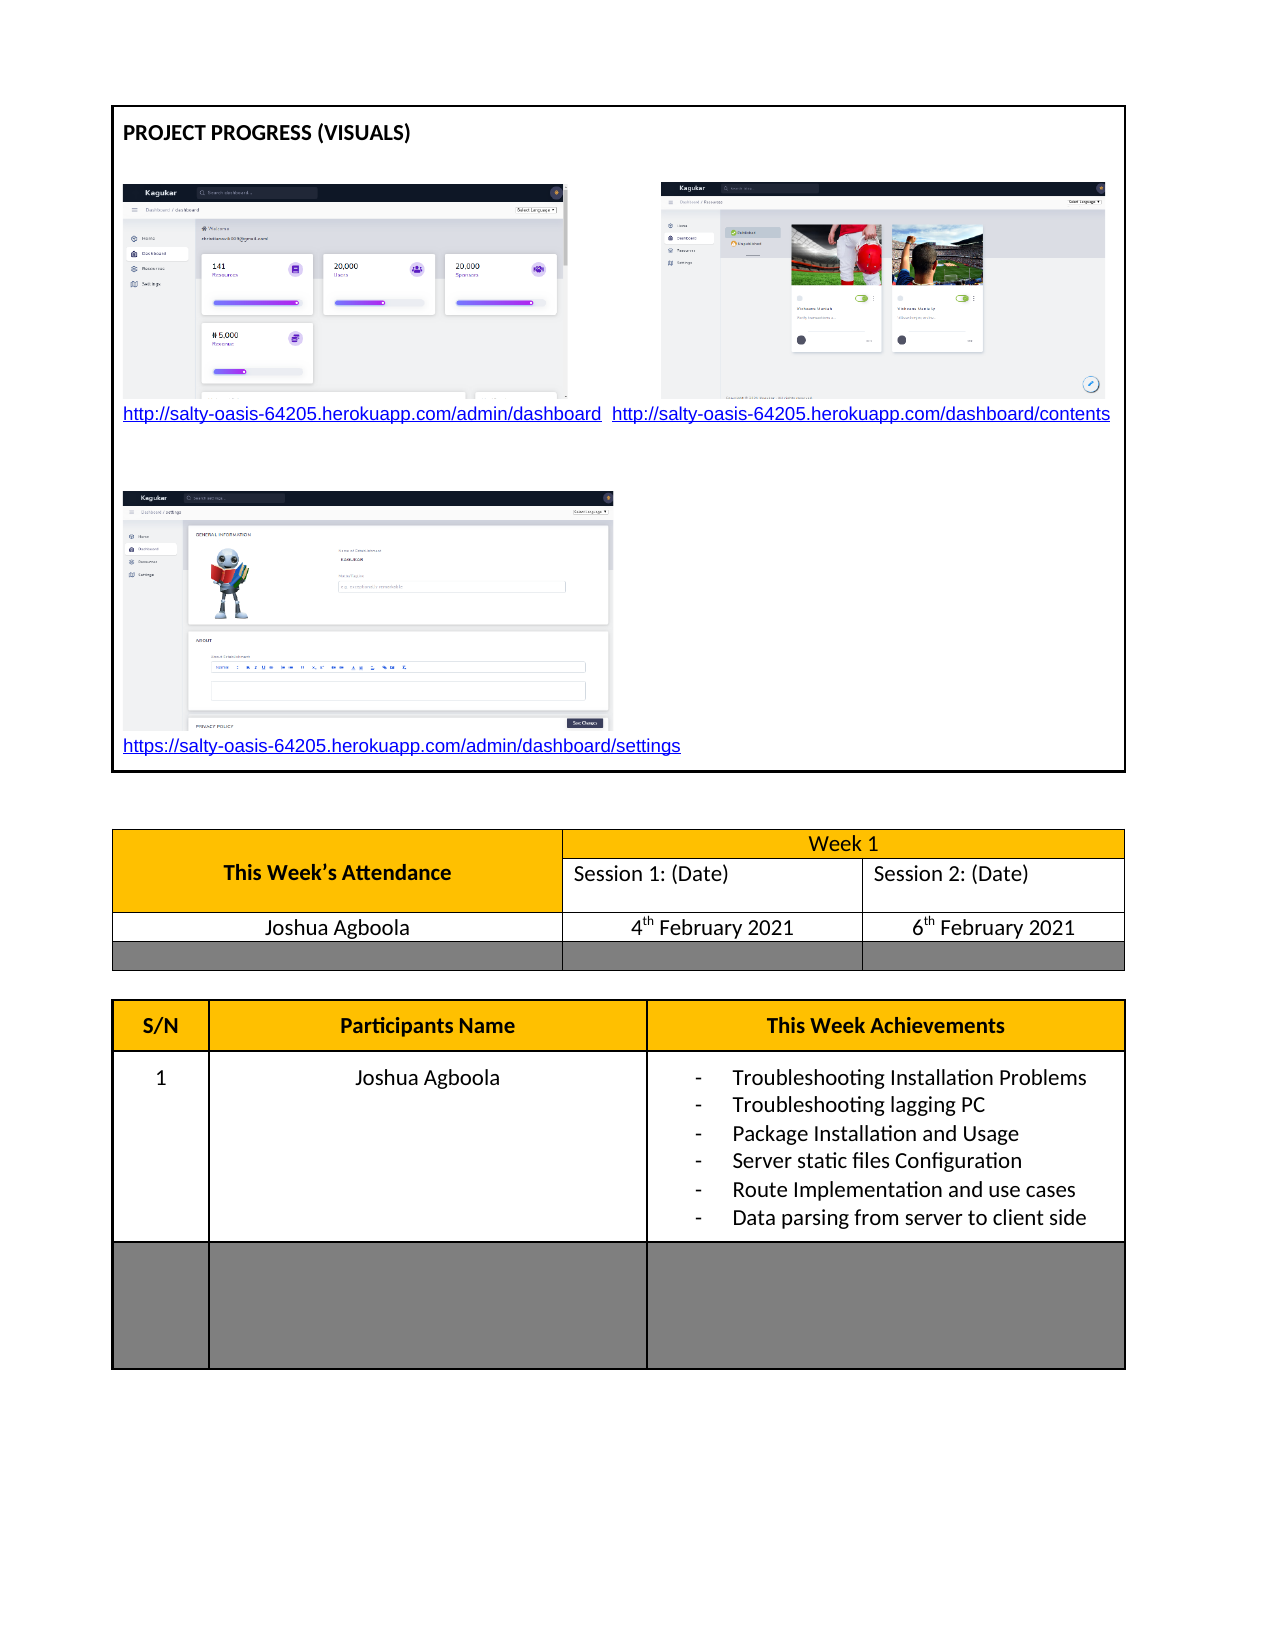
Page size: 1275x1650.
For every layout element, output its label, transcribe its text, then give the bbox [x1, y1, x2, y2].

table_header Week 1 [563, 830, 1124, 858]
table_header S/N [114, 1001, 208, 1050]
picture [661, 182, 1106, 399]
table_cell 4th February 2021 [563, 913, 862, 941]
table_cell [114, 1243, 208, 1368]
table_header This Week Achievements [648, 1001, 1124, 1050]
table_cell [114, 107, 1124, 770]
table_cell 1 [114, 1052, 208, 1241]
table_cell Session 1: (Date) [563, 859, 862, 912]
table_cell Joshua Agboola [210, 1052, 646, 1241]
table_header This Week’s Attendance [113, 830, 562, 912]
table_cell [113, 942, 562, 970]
table_cell [648, 1243, 1124, 1368]
table_cell [210, 1243, 646, 1368]
table_cell [863, 942, 1124, 970]
picture [122, 184, 568, 399]
table_header Participants Name [210, 1001, 646, 1050]
picture [122, 491, 614, 731]
table_cell Troubleshooting Installation Problems Troubleshooting lagging PC Package Installation and Usage Server static files Configuration Route Implementation and use cases Data parsing from server to client side [648, 1052, 1124, 1241]
table_cell Joshua Agboola [113, 913, 562, 941]
table_cell 6th February 2021 [863, 913, 1124, 941]
table_cell [563, 942, 862, 970]
table_cell Session 2: (Date) [863, 859, 1124, 912]
